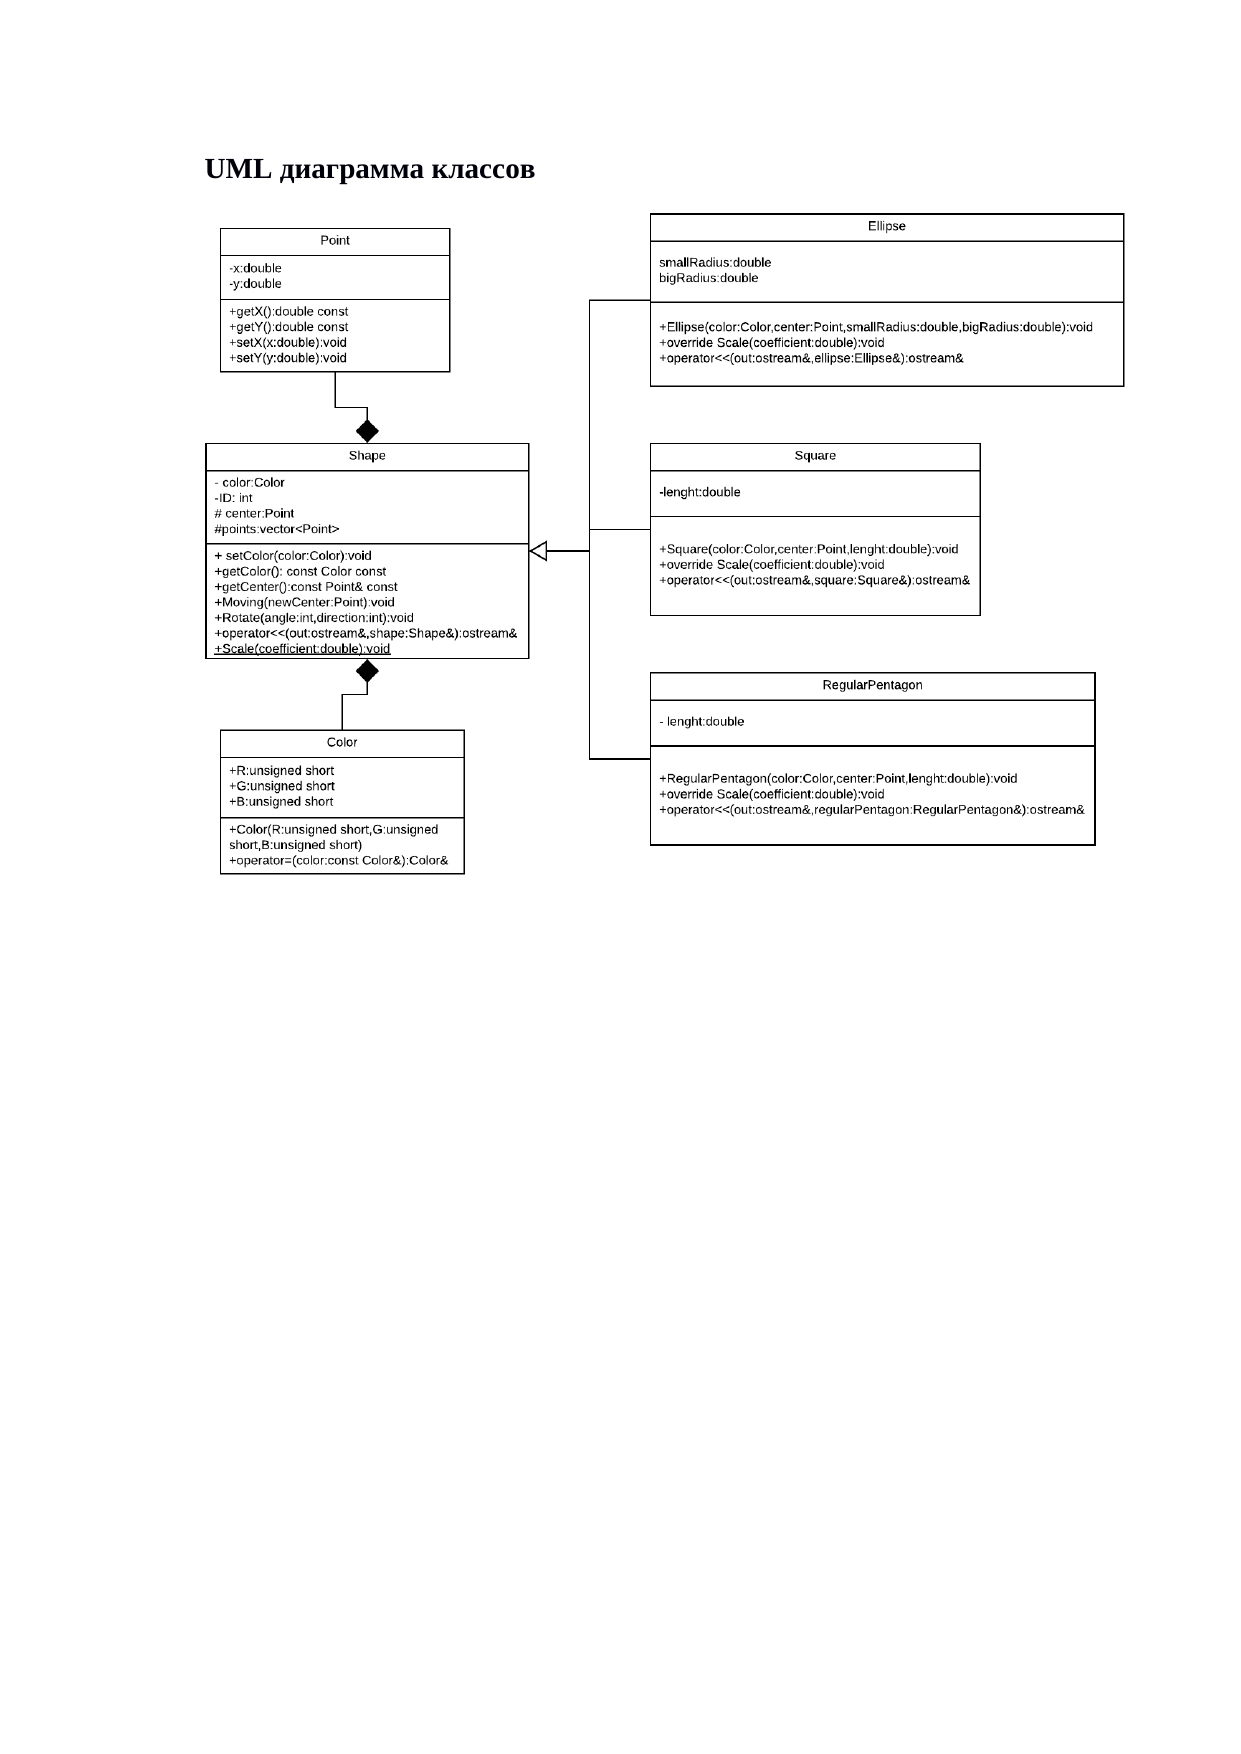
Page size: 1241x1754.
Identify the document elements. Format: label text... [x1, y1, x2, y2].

text UML диаграмма классов [204, 152, 1152, 185]
picture [177, 185, 1152, 902]
